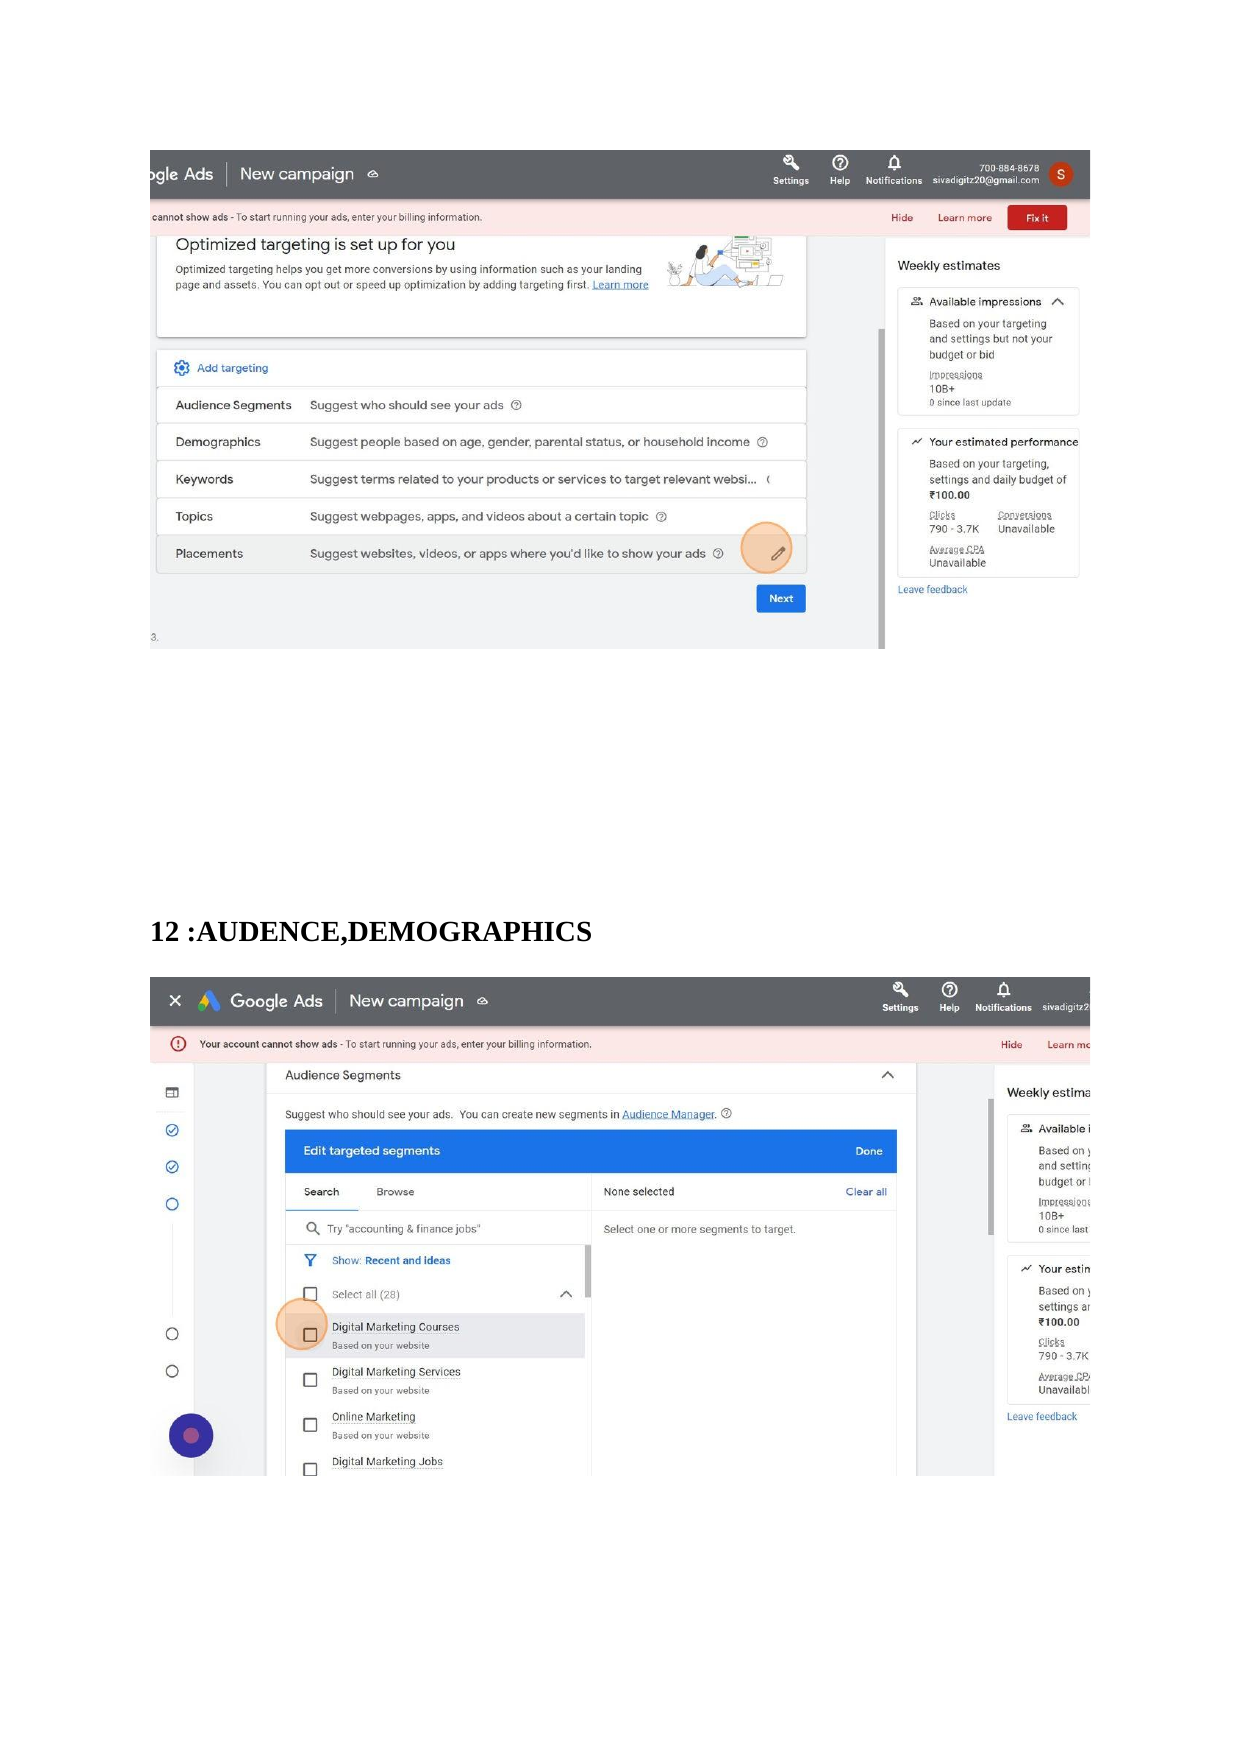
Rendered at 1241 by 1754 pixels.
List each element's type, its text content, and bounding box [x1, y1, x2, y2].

text 12 :AUDENCE,DEMOGRAPHICS [150, 914, 1090, 948]
picture [150, 150, 1091, 649]
picture [150, 977, 1091, 1476]
